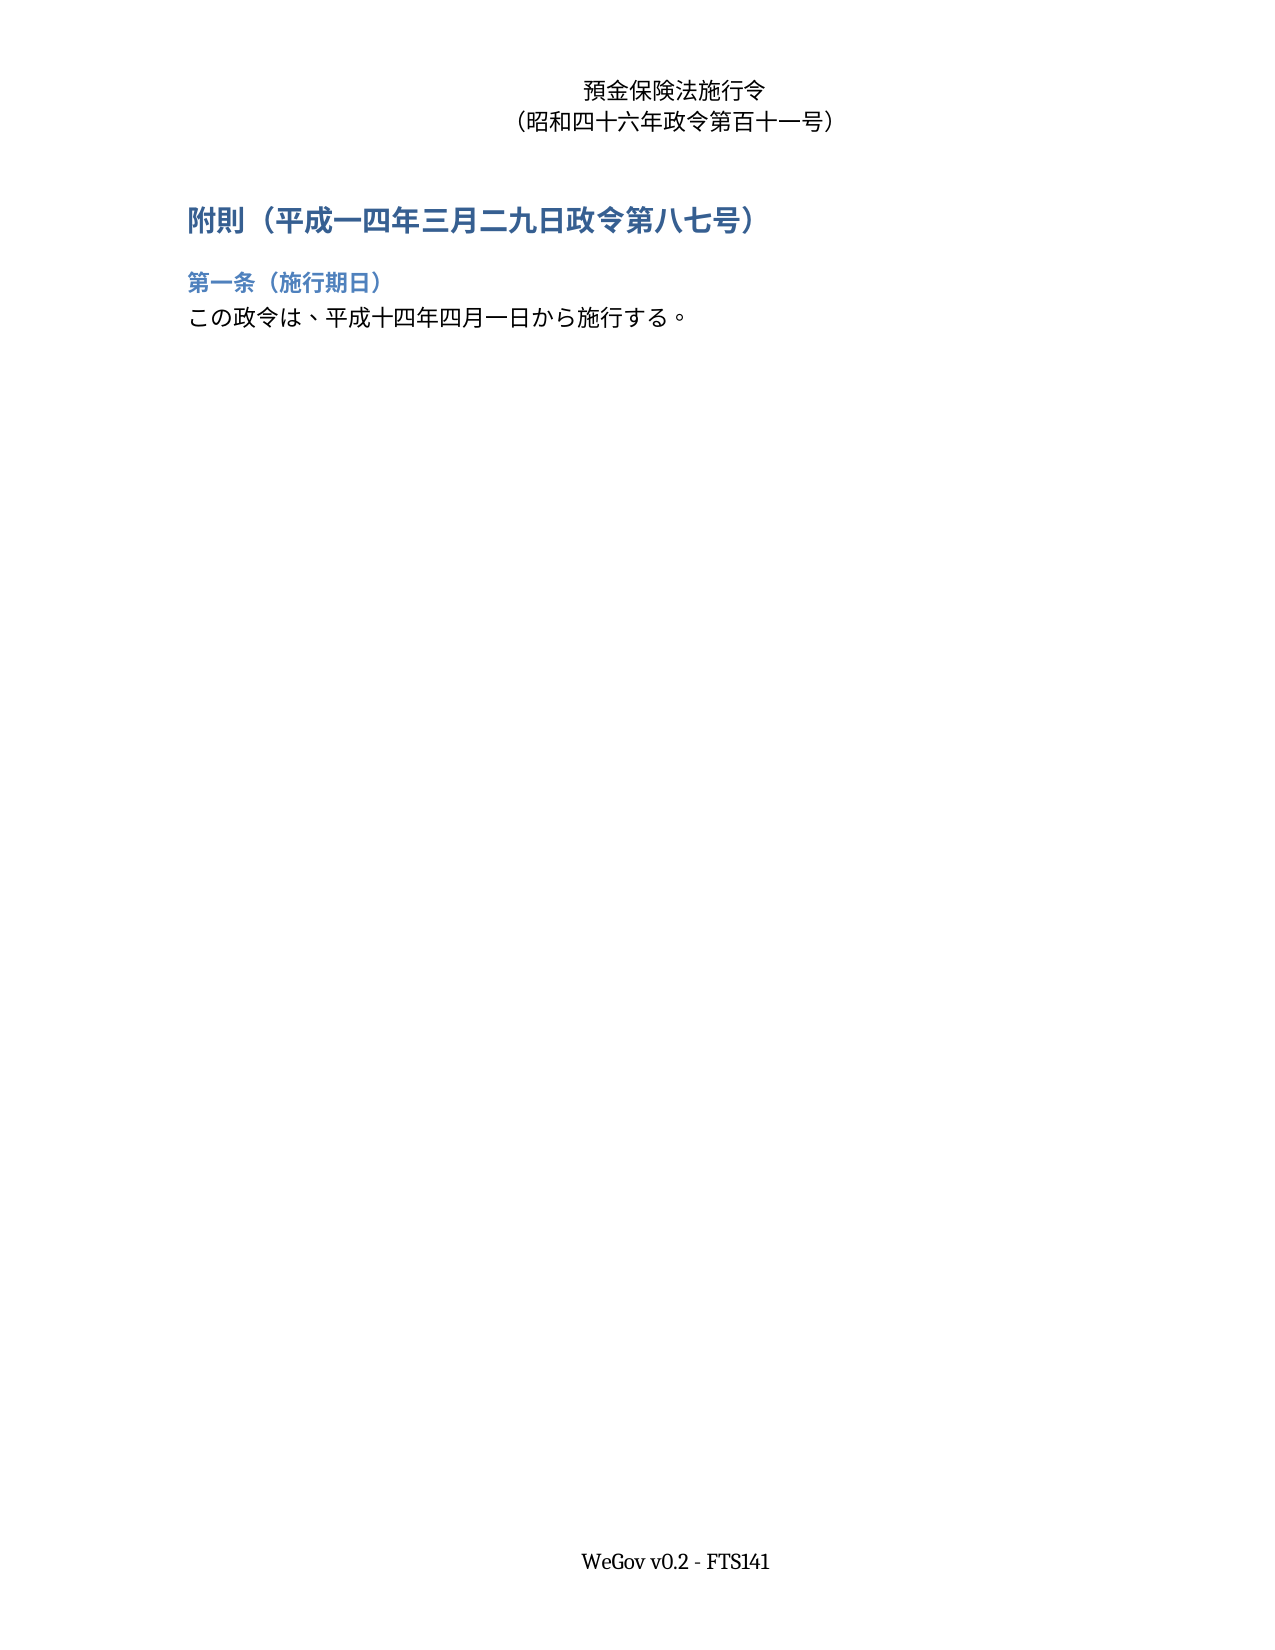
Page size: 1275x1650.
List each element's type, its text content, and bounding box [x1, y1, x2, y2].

subtitle 附則（平成一四年三月二九日政令第八七号） [187, 200, 1087, 240]
text この政令は、平成十四年四月一日から施行する。 [187, 302, 1087, 334]
subtitle 第一条（施行期日） [187, 266, 1087, 298]
